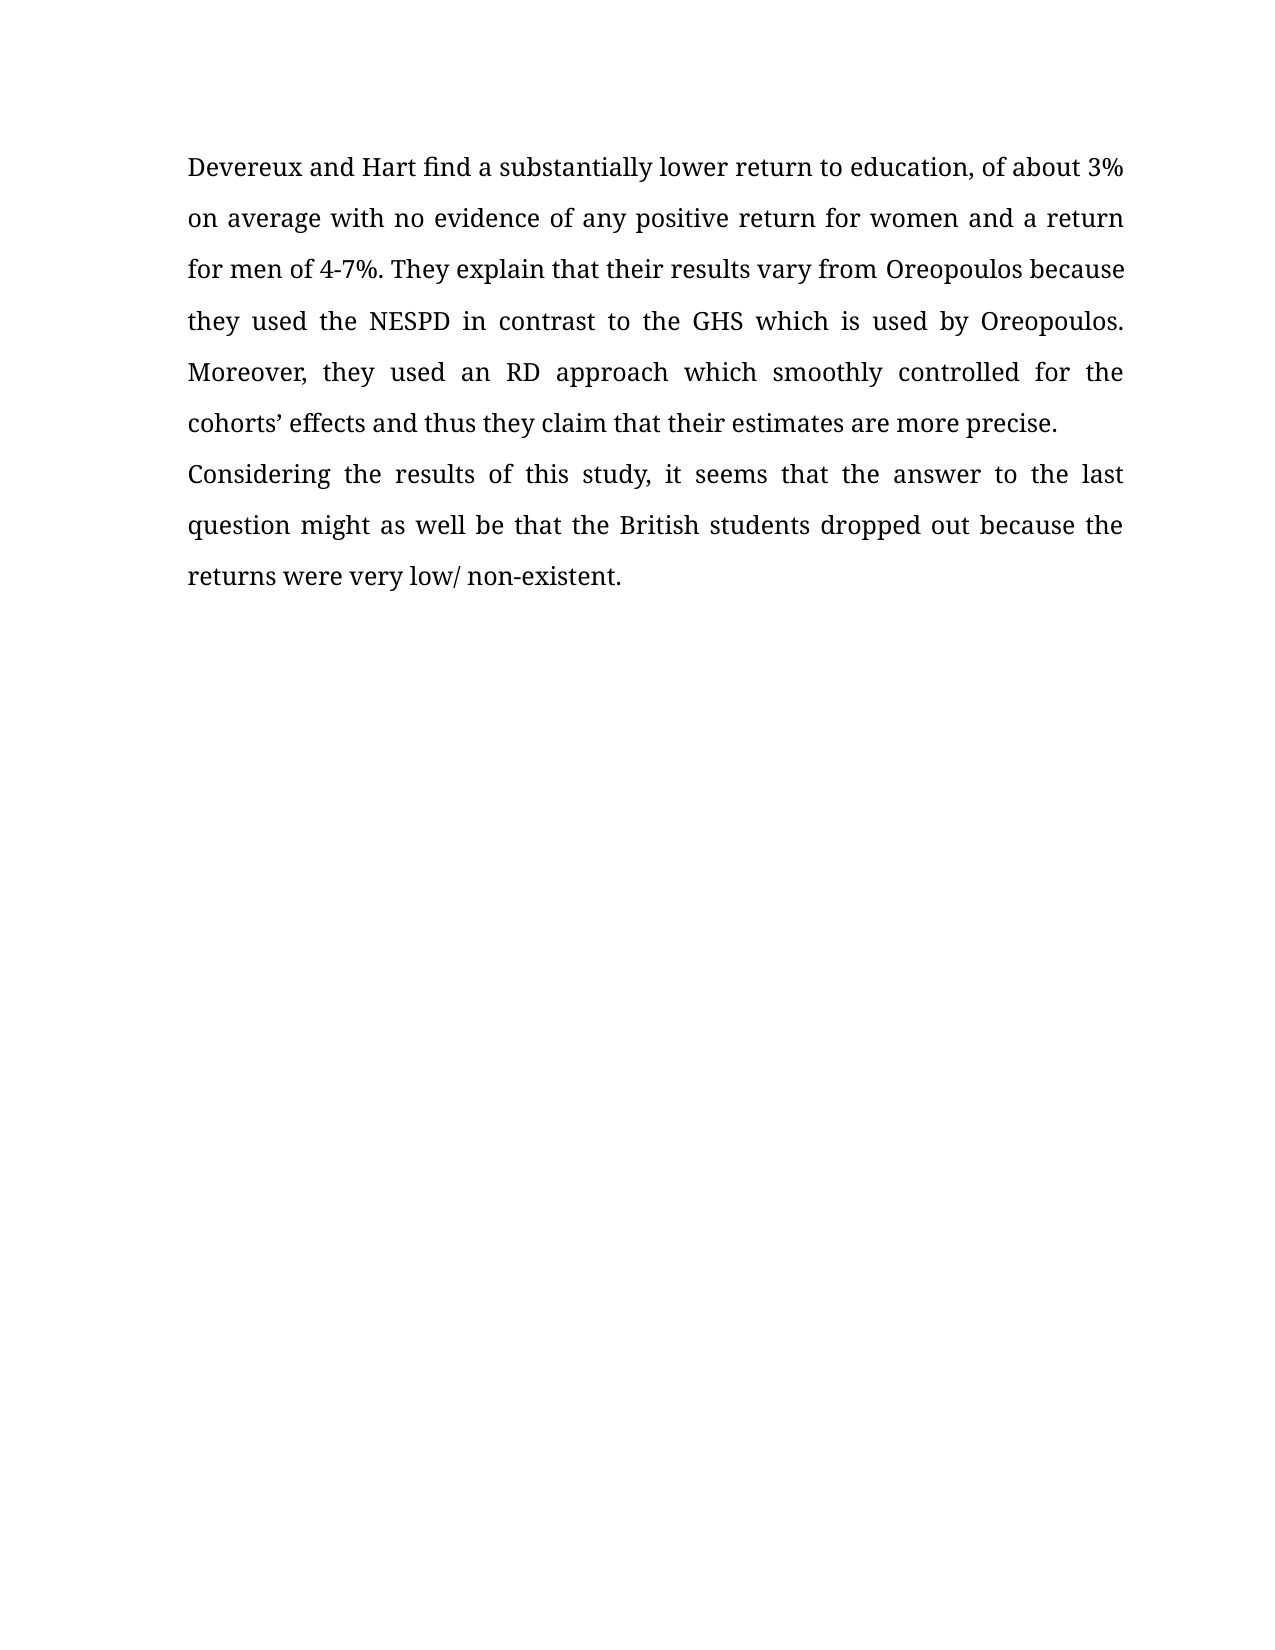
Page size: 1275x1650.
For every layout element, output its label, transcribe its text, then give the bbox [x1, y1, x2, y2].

text Devereux and Hart find a substantially lower return to education, of about 3% on average with no evidence of any positive return for women and a return for men of 4-7%. They explain that their results vary from Oreopoulos because they used the NESPD in contrast to the GHS which is used by Oreopoulos. Moreover, they used an RD approach which smoothly controlled for the cohorts’ effects and thus they claim that their estimates are more precise. [187, 150, 1125, 439]
text Considering the results of this study, it seems that the answer to the last question might as well be that the British students dropped out because the returns were very low/ non-existent. [187, 456, 1125, 592]
